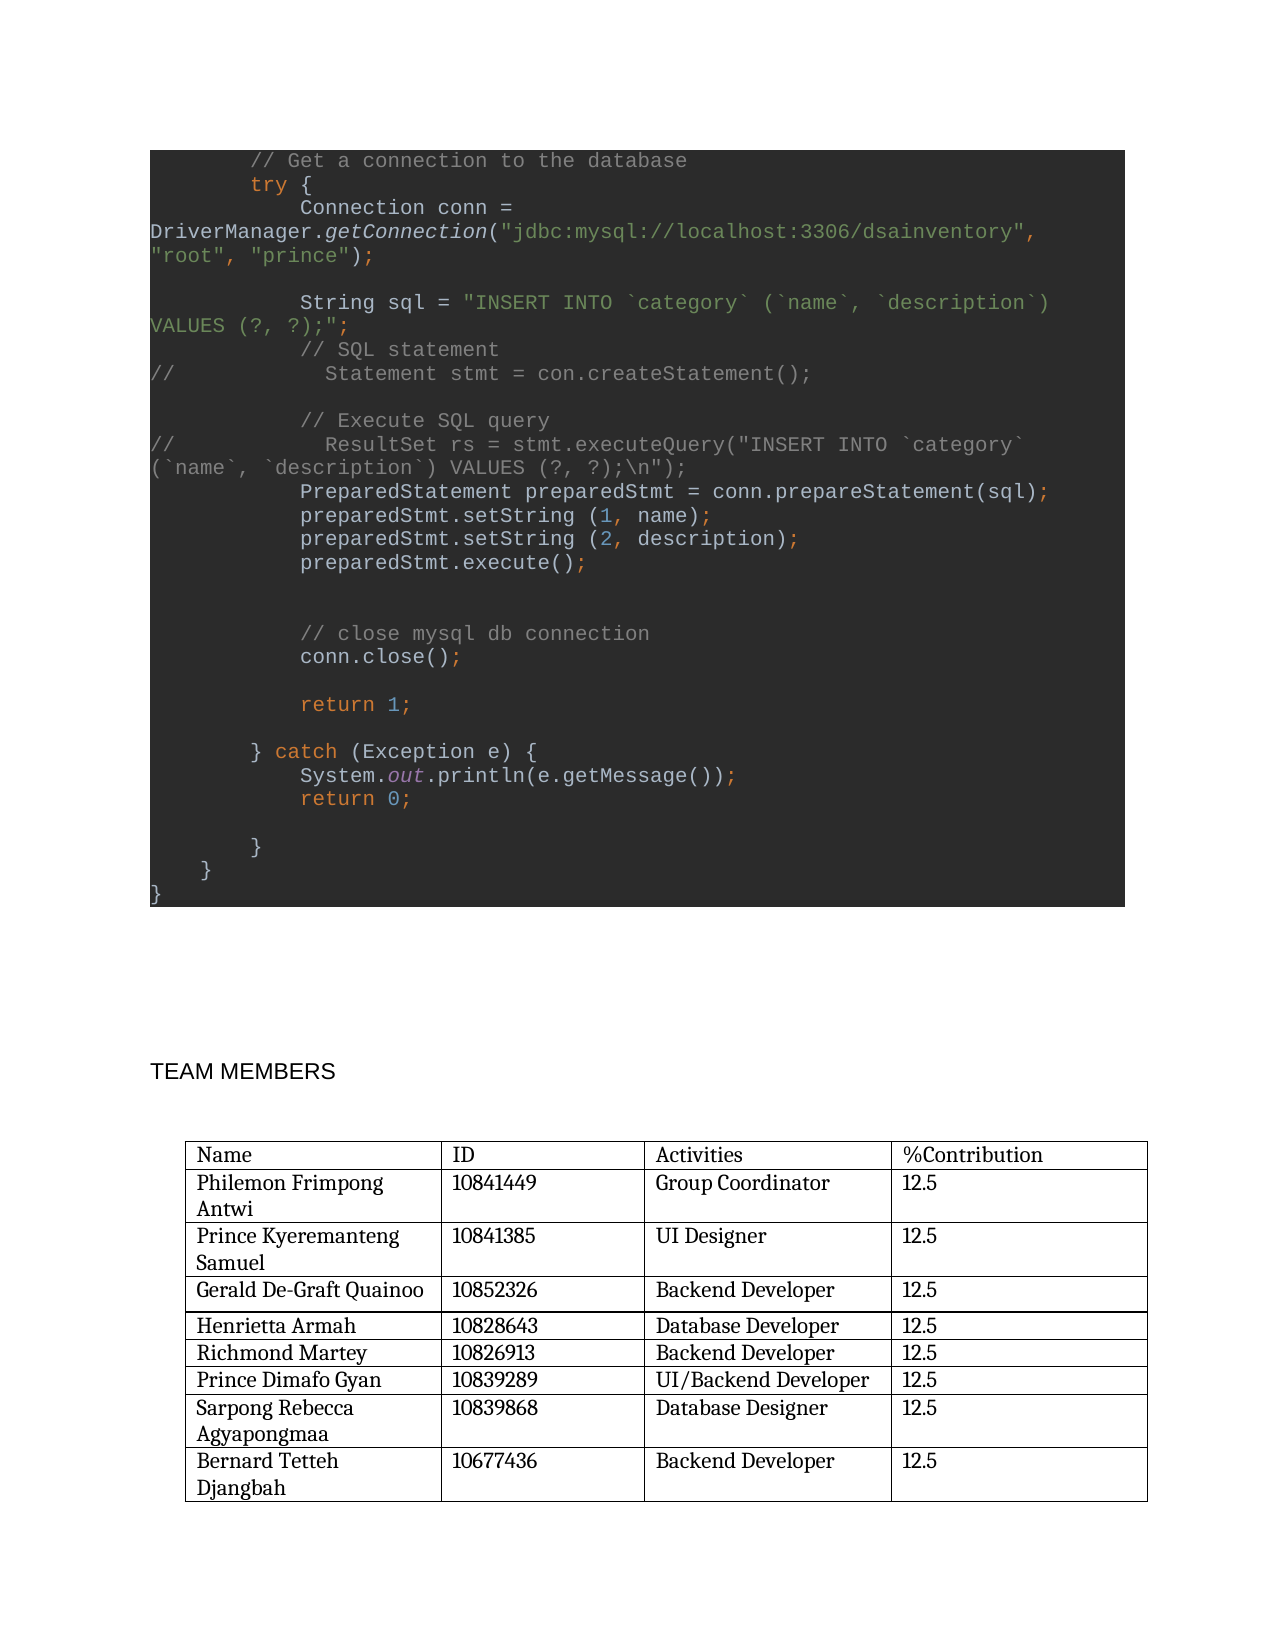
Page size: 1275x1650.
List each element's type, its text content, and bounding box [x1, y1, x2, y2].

table_cell Backend Developer [645, 1277, 891, 1311]
table_cell Group Coordinator [645, 1170, 891, 1222]
table_cell 12.5 [892, 1395, 1147, 1447]
table_cell Database Developer [645, 1313, 891, 1339]
table_cell Database Designer [645, 1395, 891, 1447]
table_cell UI/Backend Developer [645, 1367, 891, 1393]
table_cell 10839289 [442, 1367, 644, 1393]
table_header %Contribution [892, 1142, 1147, 1168]
table_cell 12.5 [892, 1223, 1147, 1276]
table_header ID [442, 1142, 644, 1168]
table_cell Bernard Tetteh Djangbah [186, 1448, 441, 1501]
table_cell 12.5 [892, 1367, 1147, 1393]
table_cell 12.5 [892, 1340, 1147, 1366]
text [150, 150, 1125, 907]
table_cell 12.5 [892, 1170, 1147, 1222]
table_cell Sarpong Rebecca Agyapongmaa [186, 1395, 441, 1447]
table_cell Philemon Frimpong Antwi [186, 1170, 441, 1222]
table_cell Gerald De-Graft Quainoo [186, 1277, 441, 1311]
table_header Activities [645, 1142, 891, 1168]
table_header Name [186, 1142, 441, 1168]
table_cell 12.5 [892, 1313, 1147, 1339]
table_cell Backend Developer [645, 1340, 891, 1366]
table_cell 10677436 [442, 1448, 644, 1501]
table_cell 10826913 [442, 1340, 644, 1366]
table_cell Prince Kyeremanteng Samuel [186, 1223, 441, 1276]
table_cell 10841385 [442, 1223, 644, 1276]
table_cell 10852326 [442, 1277, 644, 1311]
table_cell Henrietta Armah [186, 1313, 441, 1339]
table_cell Backend Developer [645, 1448, 891, 1501]
table_cell Richmond Martey [186, 1340, 441, 1366]
table_cell 10841449 [442, 1170, 644, 1222]
table_cell UI Designer [645, 1223, 891, 1276]
table_cell 12.5 [892, 1277, 1147, 1311]
table_cell 10828643 [442, 1313, 644, 1339]
text TEAM MEMBERS [150, 1058, 1125, 1084]
table_cell Prince Dimafo Gyan [186, 1367, 441, 1393]
table_cell 12.5 [892, 1448, 1147, 1501]
table_cell 10839868 [442, 1395, 644, 1447]
